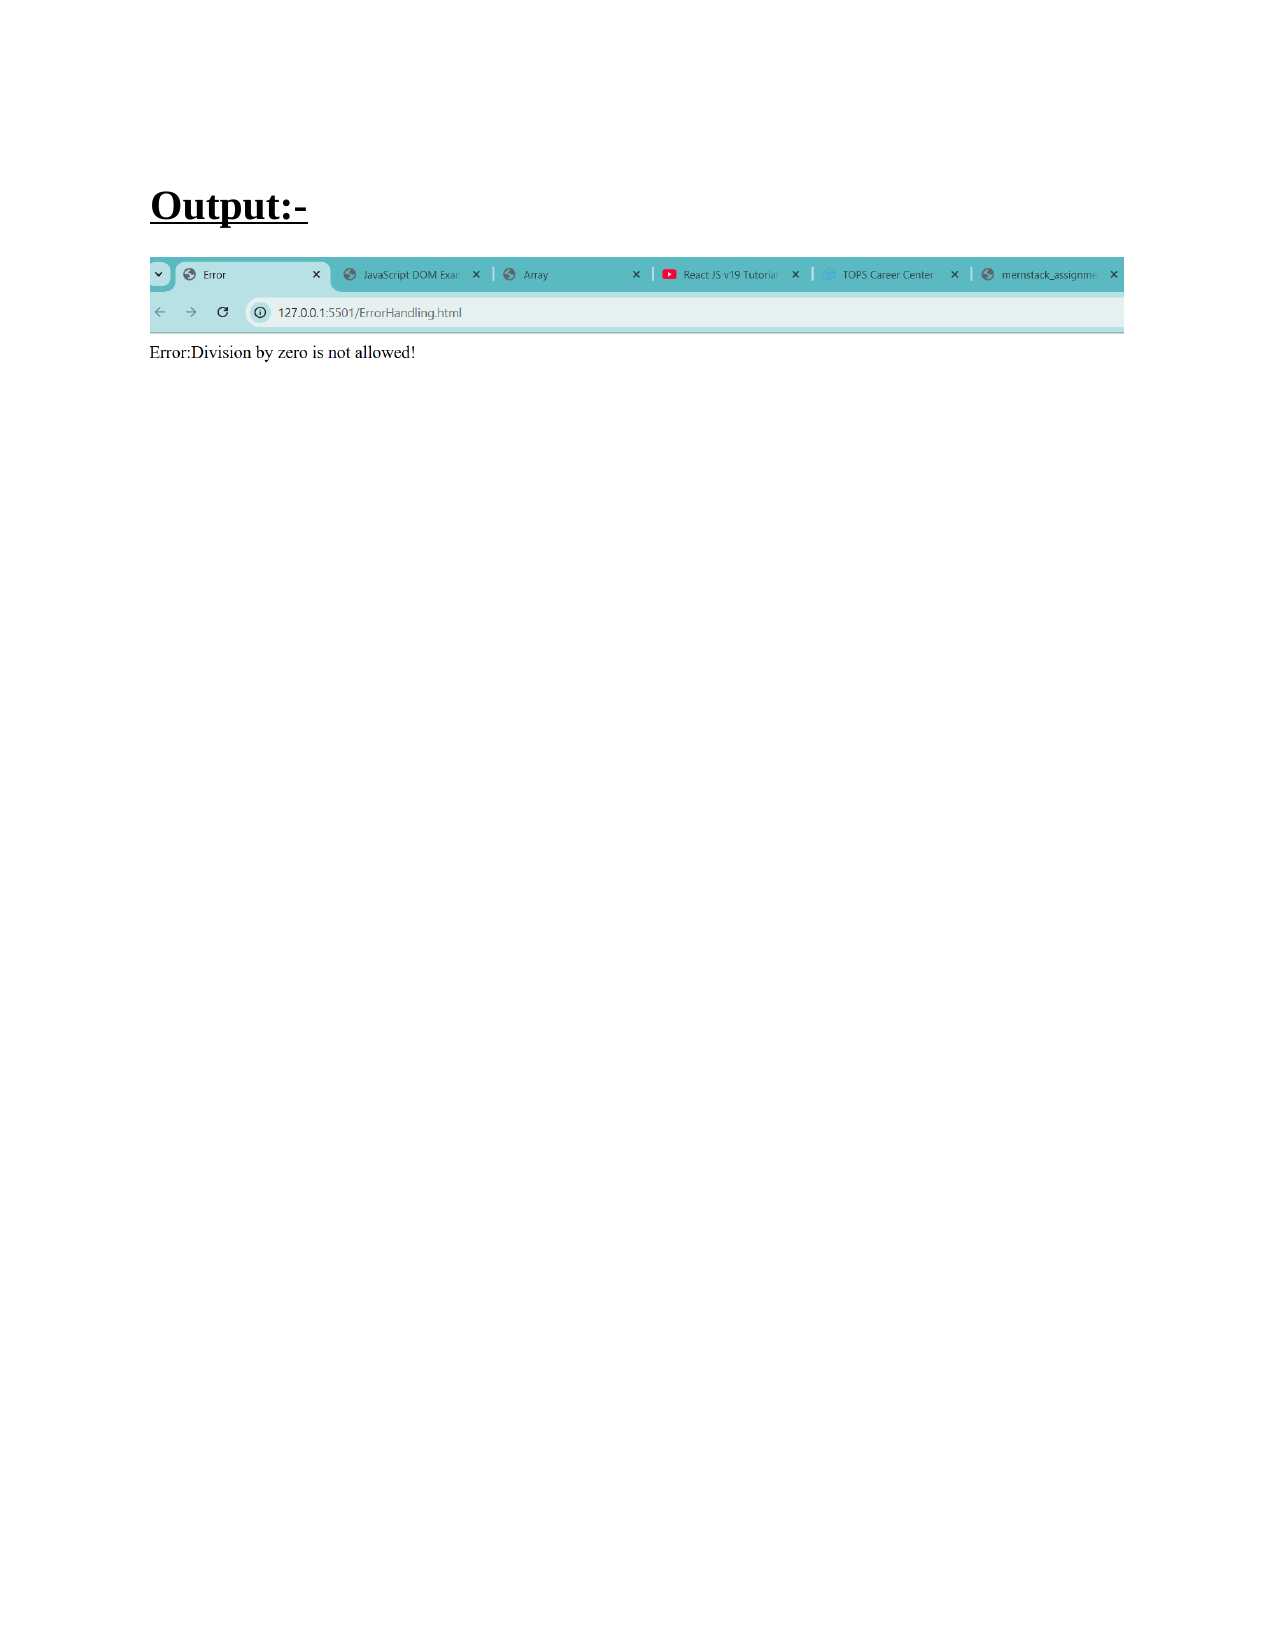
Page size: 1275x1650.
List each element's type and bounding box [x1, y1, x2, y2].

table_cell [149, 150, 1133, 819]
picture [150, 257, 1124, 491]
